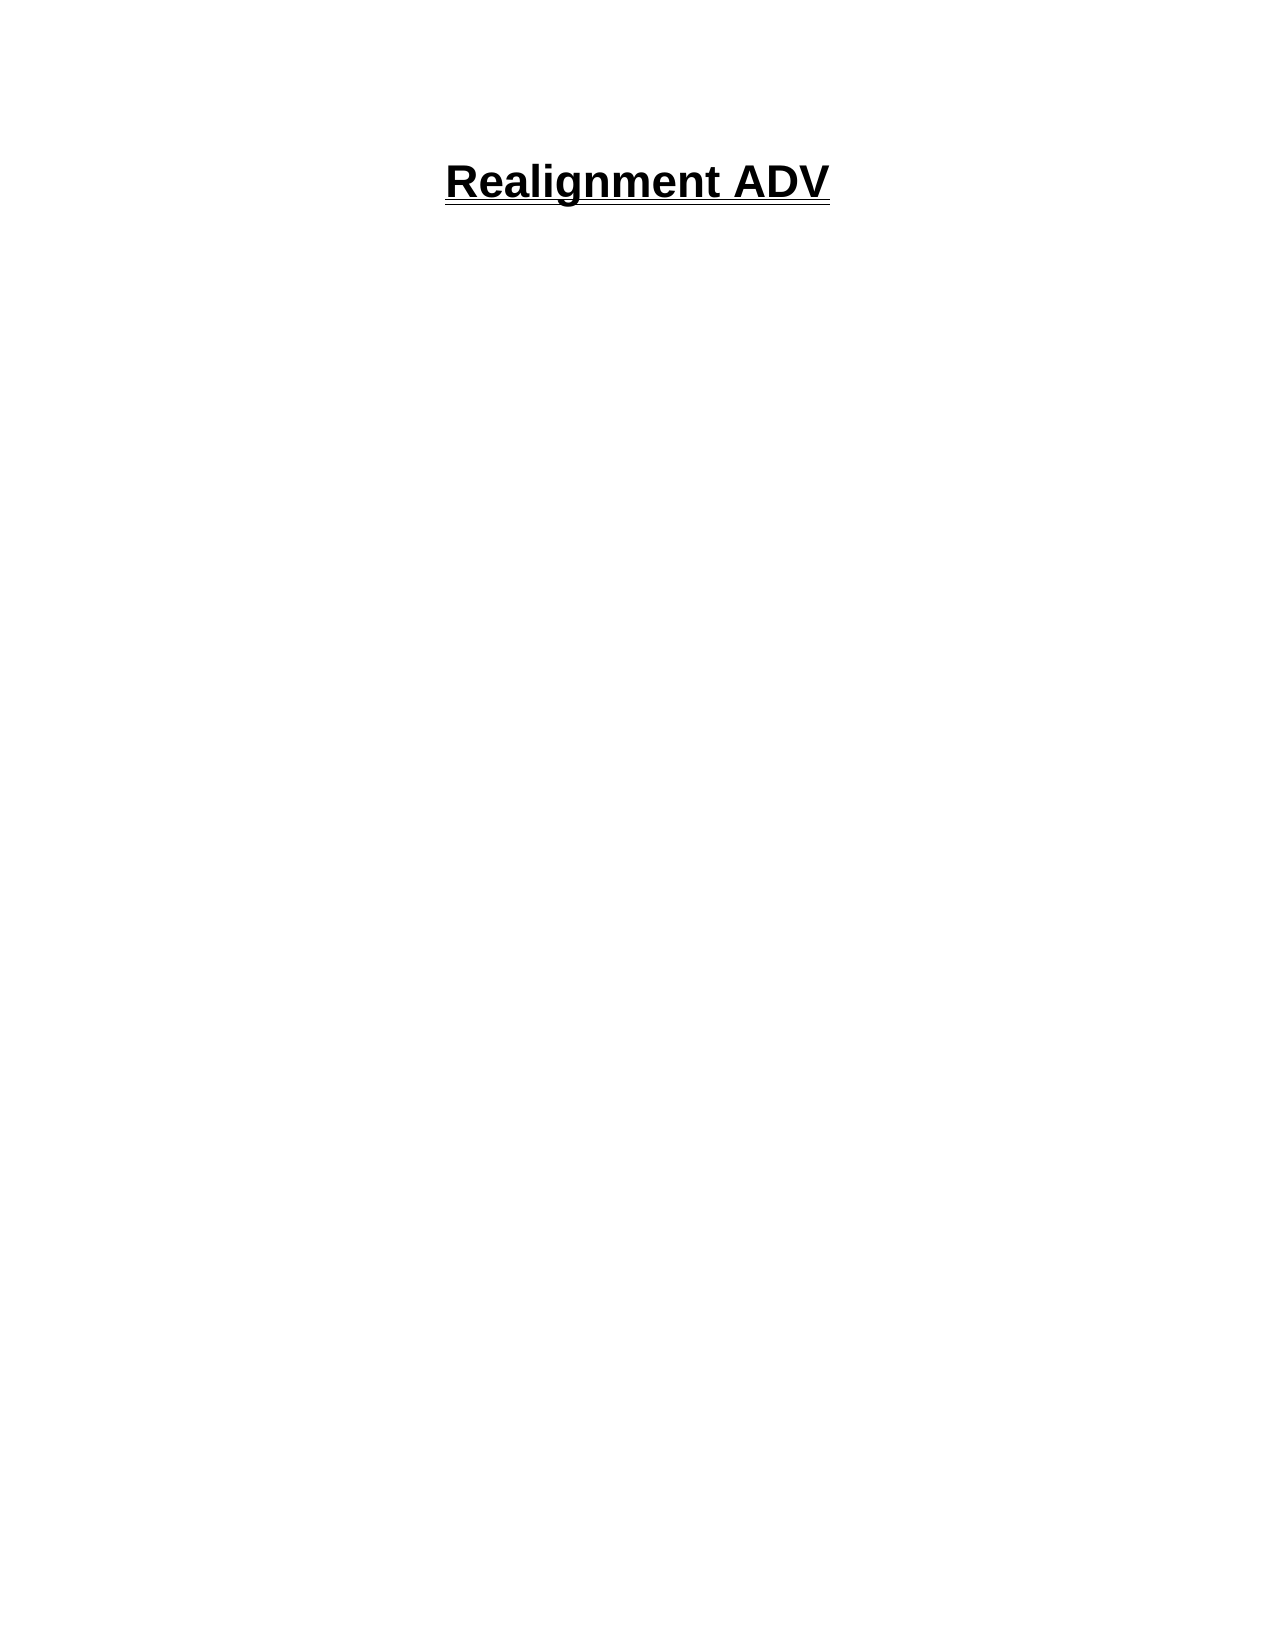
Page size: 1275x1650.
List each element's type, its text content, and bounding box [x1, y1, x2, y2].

subtitle Realignment ADV [150, 154, 1125, 207]
